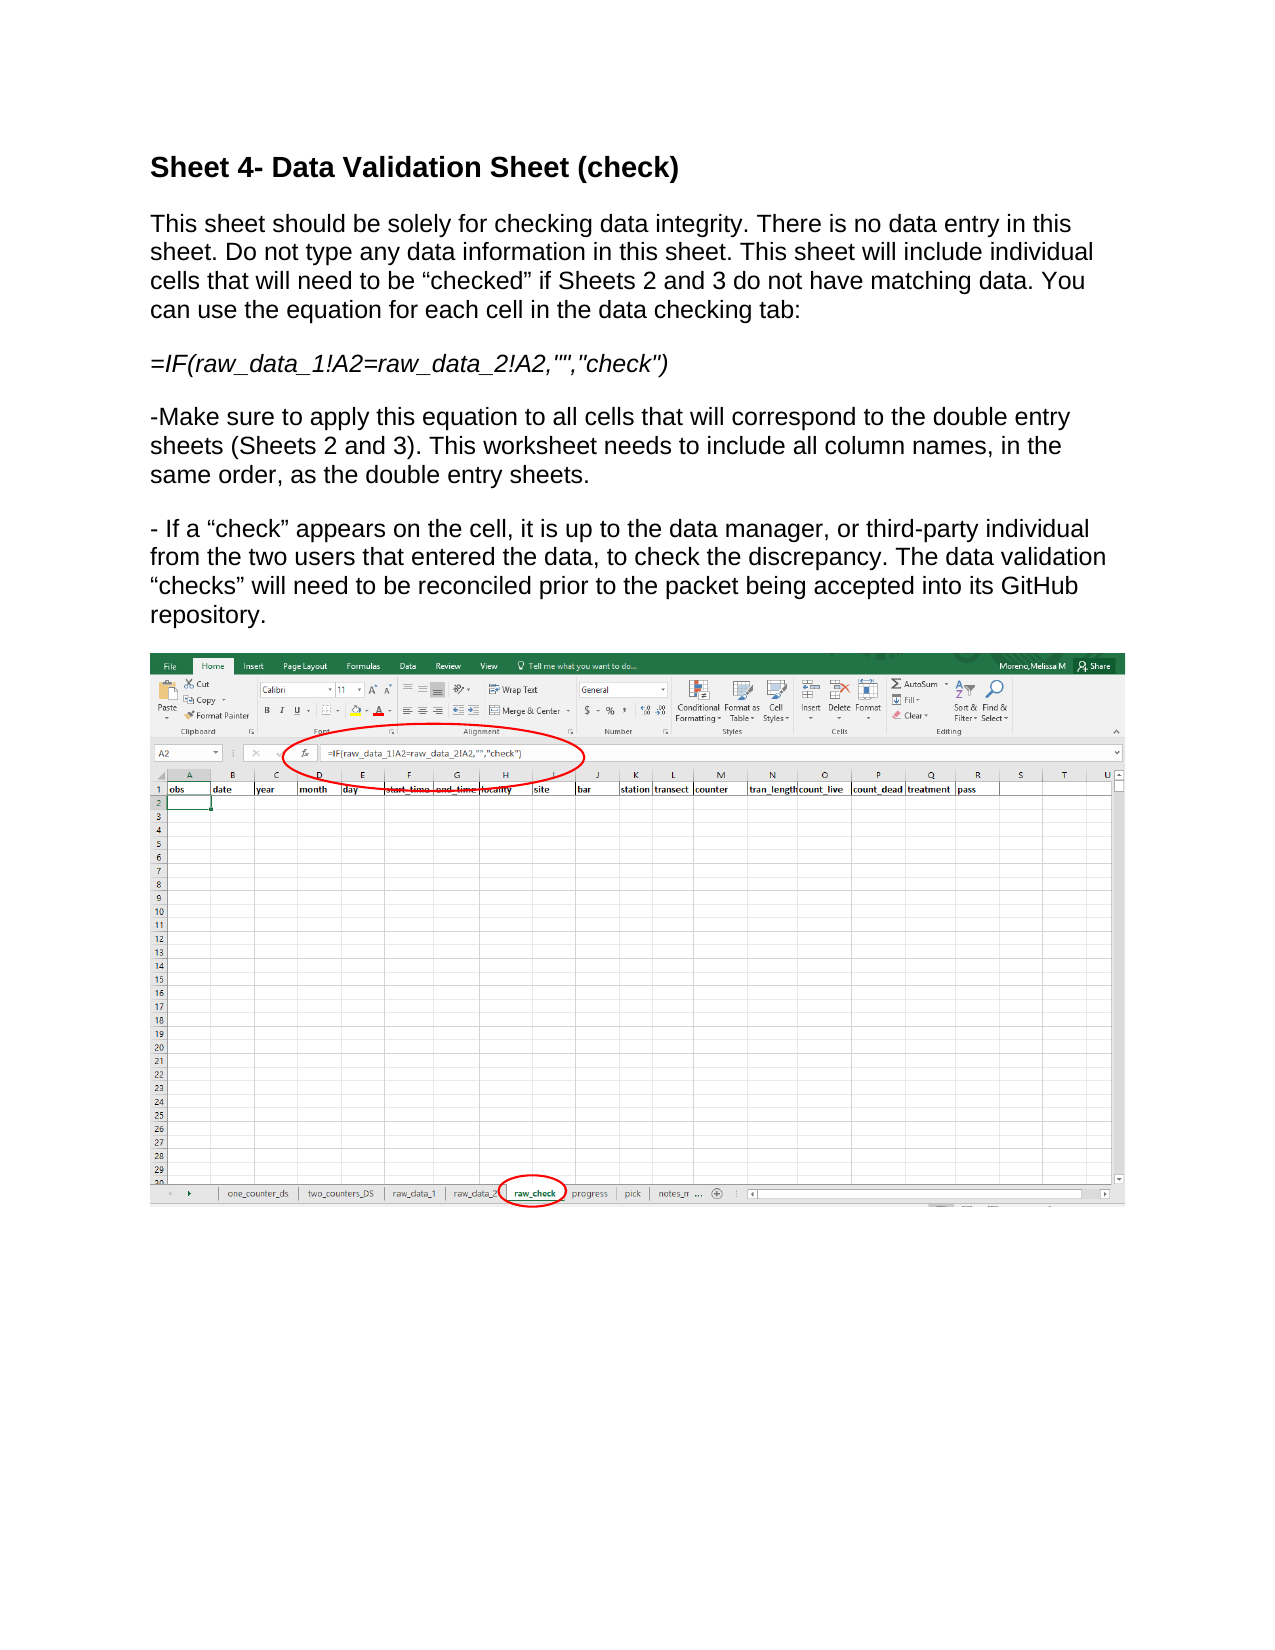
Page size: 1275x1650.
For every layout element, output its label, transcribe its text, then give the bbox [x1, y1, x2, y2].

text -Make sure to apply this equation to all cells that will correspond to the double entry sheets (Sheets 2 and 3). This worksheet needs to include all column names, in the same order, as the double entry sheets. [150, 402, 1125, 488]
picture [150, 653, 1125, 1207]
text - If a “check” appears on the cell, it is up to the data manager, or third-party individual from the two users that entered the data, to check the discrepancy. The data validation “checks” will need to be reconciled prior to the packet being accepted into its GitHub repository. [150, 513, 1125, 628]
picture [500, 1177, 564, 1205]
text Sheet 4- Data Validation Sheet (check) [150, 150, 1125, 183]
text This sheet should be solely for checking data integrity. There is no data entry in this sheet. Do not type any data information in this sheet. This sheet will include individual cells that will need to be “checked” if Sheets 2 and 3 do not have matching data. You can use the equation for each cell in the data checking tab: [150, 208, 1125, 323]
text =IF(raw_data_1!A2=raw_data_2!A2,"","check") [150, 348, 1125, 377]
